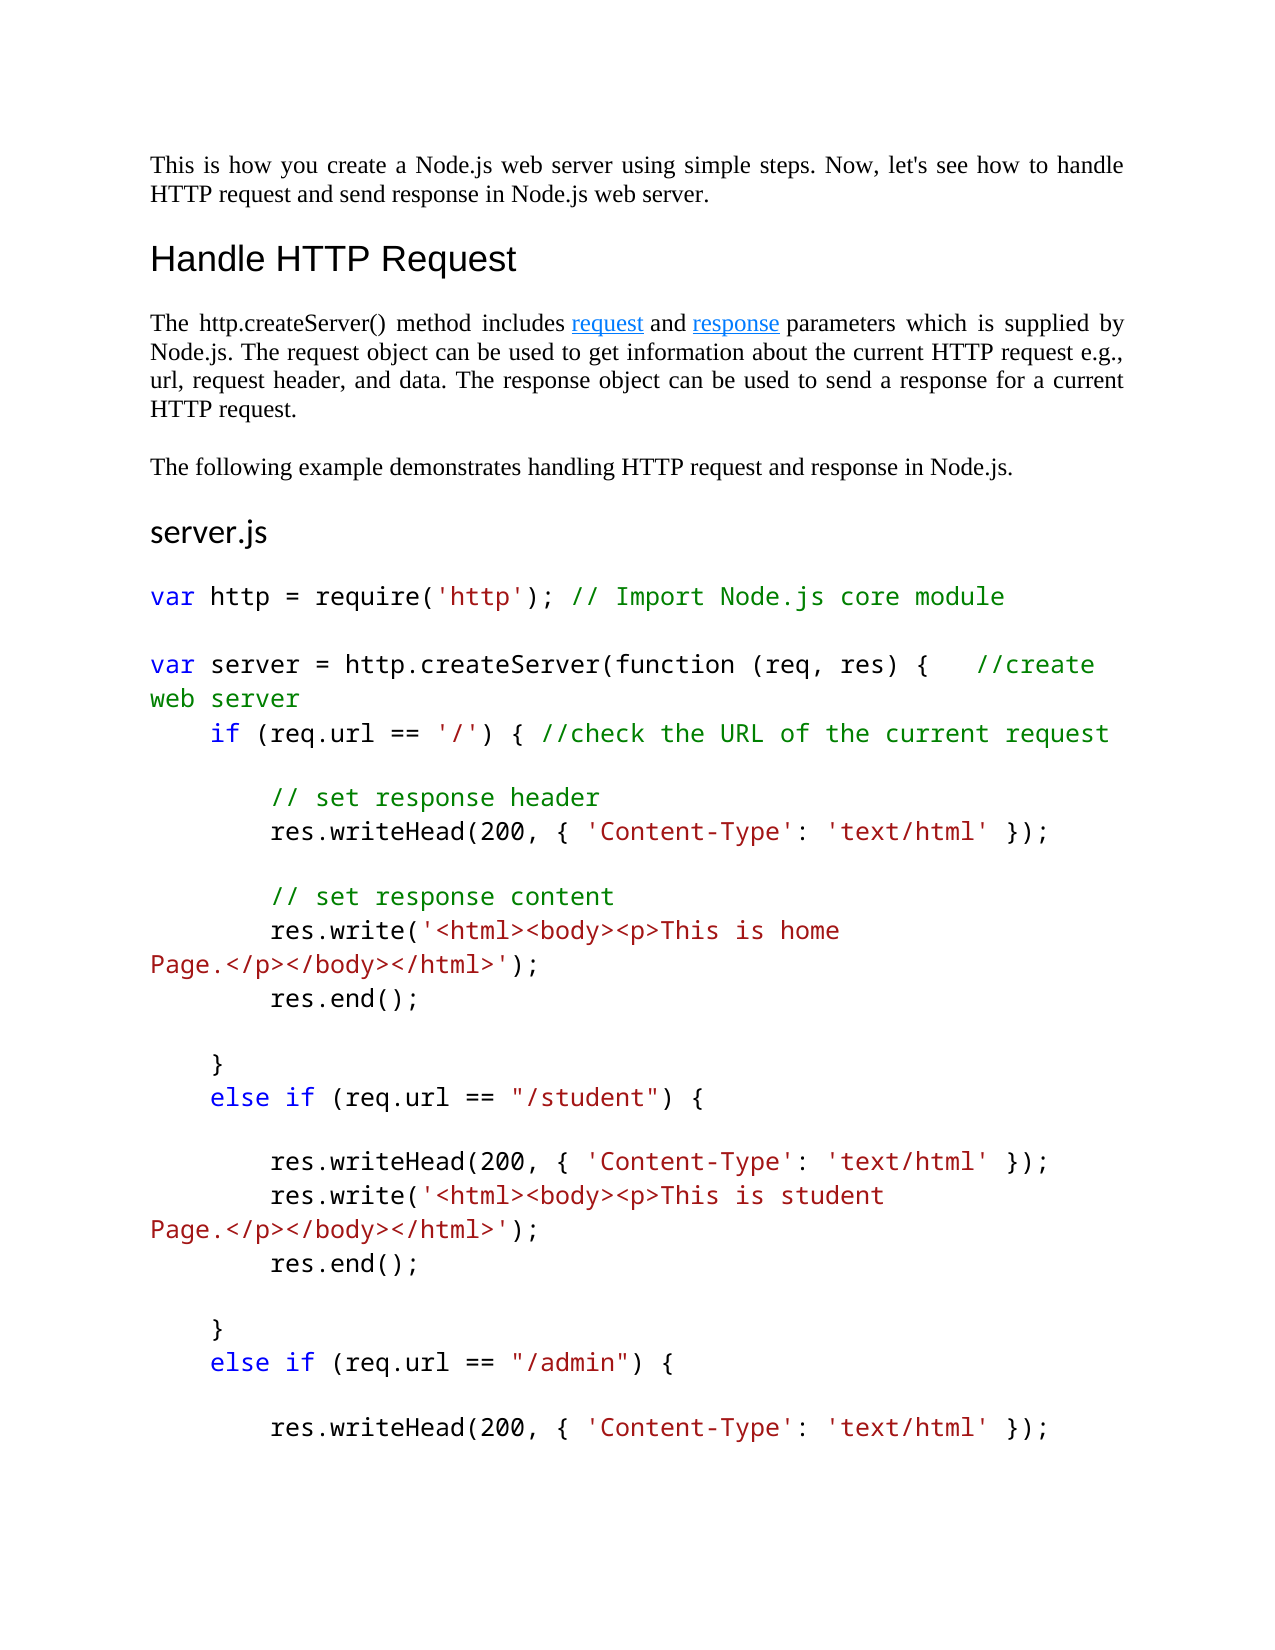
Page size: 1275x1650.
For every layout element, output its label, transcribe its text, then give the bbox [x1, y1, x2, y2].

text var http = require('http'); // Import Node.js core module [150, 579, 1125, 613]
text The following example demonstrates handling HTTP request and response in Node.js. [150, 452, 1125, 481]
text This is how you create a Node.js web server using simple steps. Now, let's see how to handle HTTP request and send response in Node.js web server. [150, 150, 1125, 207]
text else if (req.url == "/admin") { [150, 1345, 1125, 1379]
text res.writeHead(200, { 'Content-Type': 'text/html' }); [150, 1144, 1125, 1178]
text } [150, 1045, 1125, 1079]
text // set response content [150, 878, 1125, 912]
text // set response header [150, 780, 1125, 814]
text res.write('<html><body><p>This is student Page.</p></body></html>'); [150, 1178, 1125, 1246]
text server.js [150, 510, 1125, 552]
text if (req.url == '/') { //check the URL of the current request [150, 715, 1125, 749]
text } [150, 1311, 1125, 1345]
text res.write('<html><body><p>This is home Page.</p></body></html>'); [150, 912, 1125, 981]
text res.end(); [150, 981, 1125, 1015]
subtitle Handle HTTP Request [150, 237, 1125, 279]
text res.writeHead(200, { 'Content-Type': 'text/html' }); [150, 814, 1125, 848]
text res.writeHead(200, { 'Content-Type': 'text/html' }); [150, 1409, 1125, 1443]
text var server = http.createServer(function (req, res) { //create web server [150, 647, 1125, 715]
text The http.createServer() method includes request and response parameters which is supplied by Node.js. The request object can be used to get information about the current HTTP request e.g., url, request header, and data. The response object can be used to send a response for a current HTTP request. [150, 308, 1125, 423]
text else if (req.url == "/student") { [150, 1079, 1125, 1113]
text res.end(); [150, 1246, 1125, 1280]
